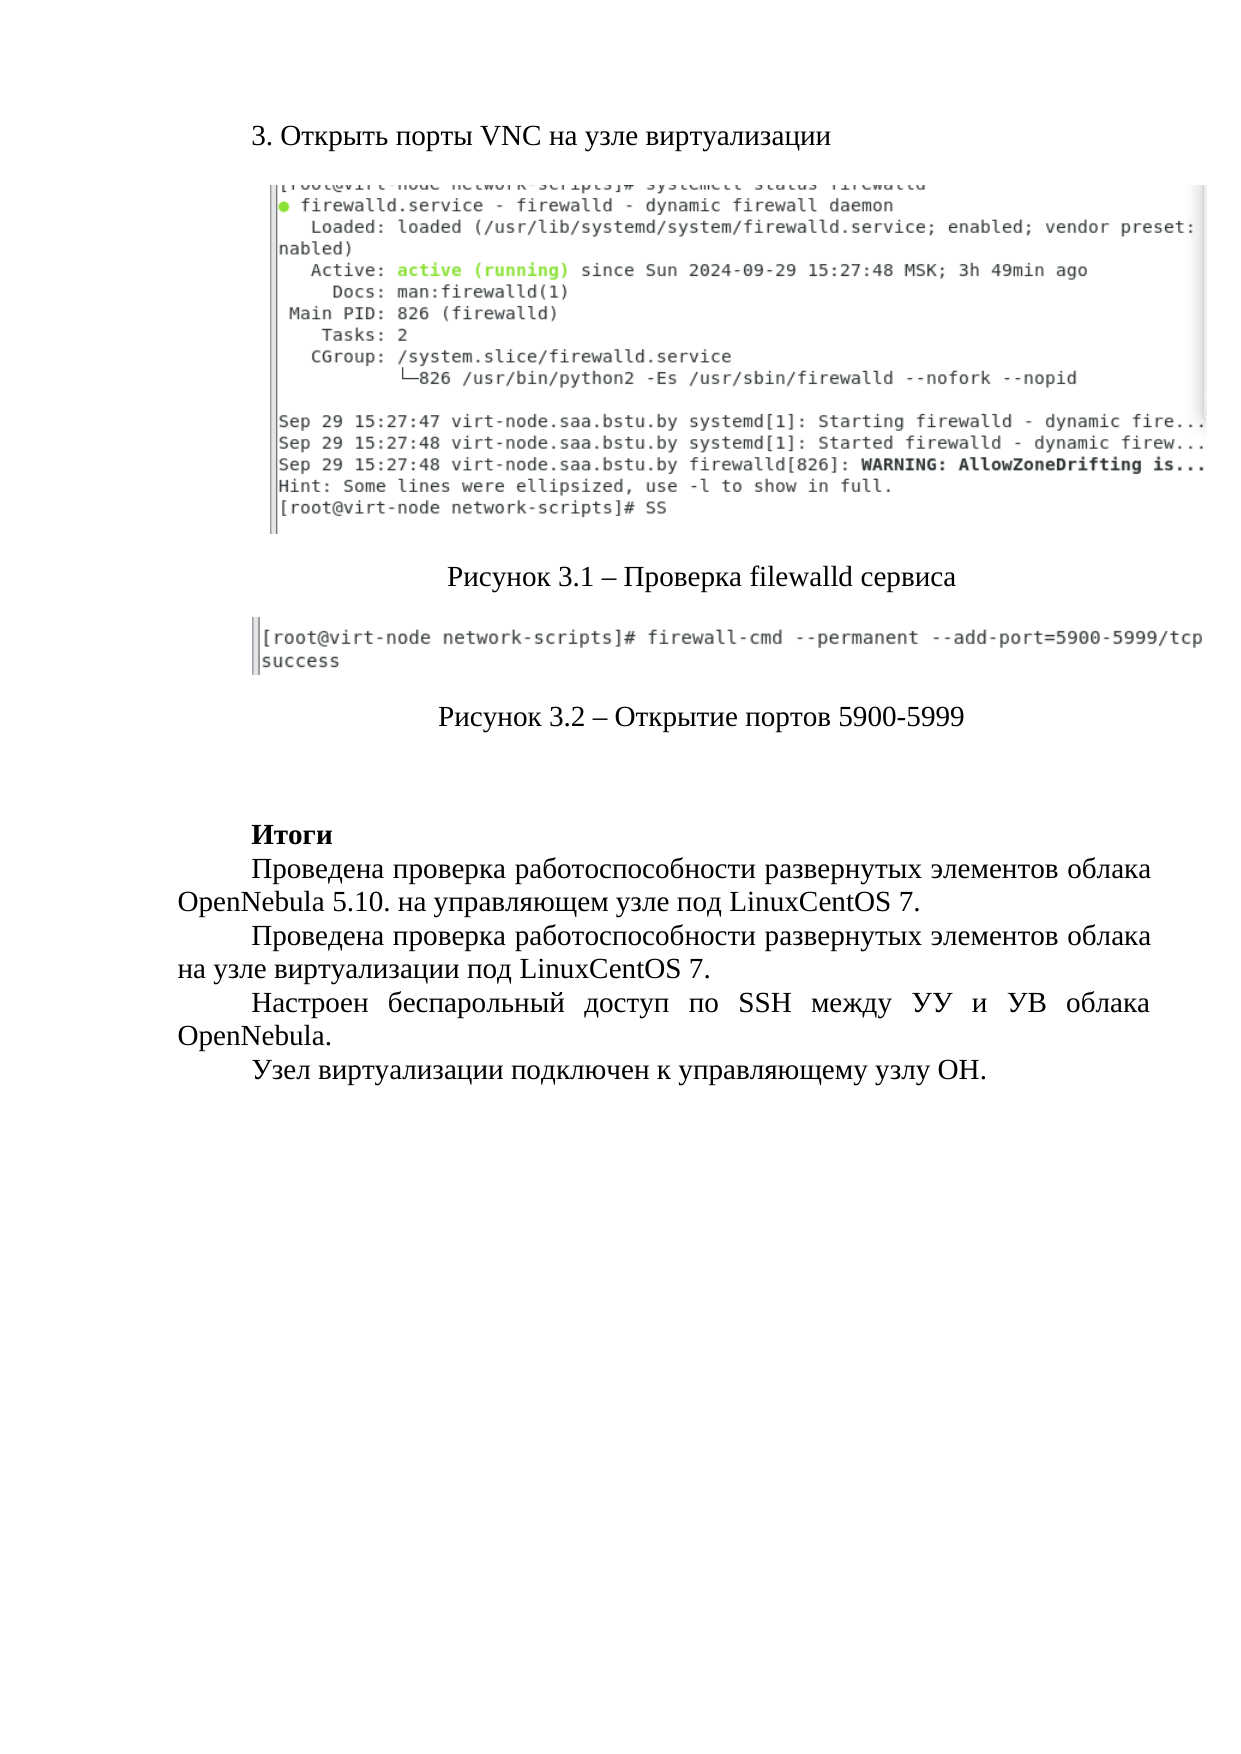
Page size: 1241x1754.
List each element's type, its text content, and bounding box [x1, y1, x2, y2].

text Рисунок 3.1 – Проверка filewalld сервиса [177, 559, 1152, 592]
picture [251, 185, 1207, 534]
picture [251, 617, 1226, 675]
text Настроен беспарольный доступ по SSH между УУ и УВ облака OpenNebula. [177, 985, 1152, 1052]
text Проведена проверка работоспособности развернутых элементов облака OpenNebula 5.10. на управляющем узле под LinuxСentOS 7. [177, 851, 1152, 918]
text Узел виртуализации подключен к управляющему узлу ОН. [177, 1052, 1152, 1086]
text Рисунок 3.2 – Открытие портов 5900-5999 [177, 699, 1152, 733]
text Проведена проверка работоспособности развернутых элементов облака на узле виртуализации под LinuxСentOS 7. [177, 918, 1152, 985]
text Итоги [177, 817, 1152, 851]
text 3. Открыть порты VNC на узле виртуализации [177, 118, 1152, 152]
